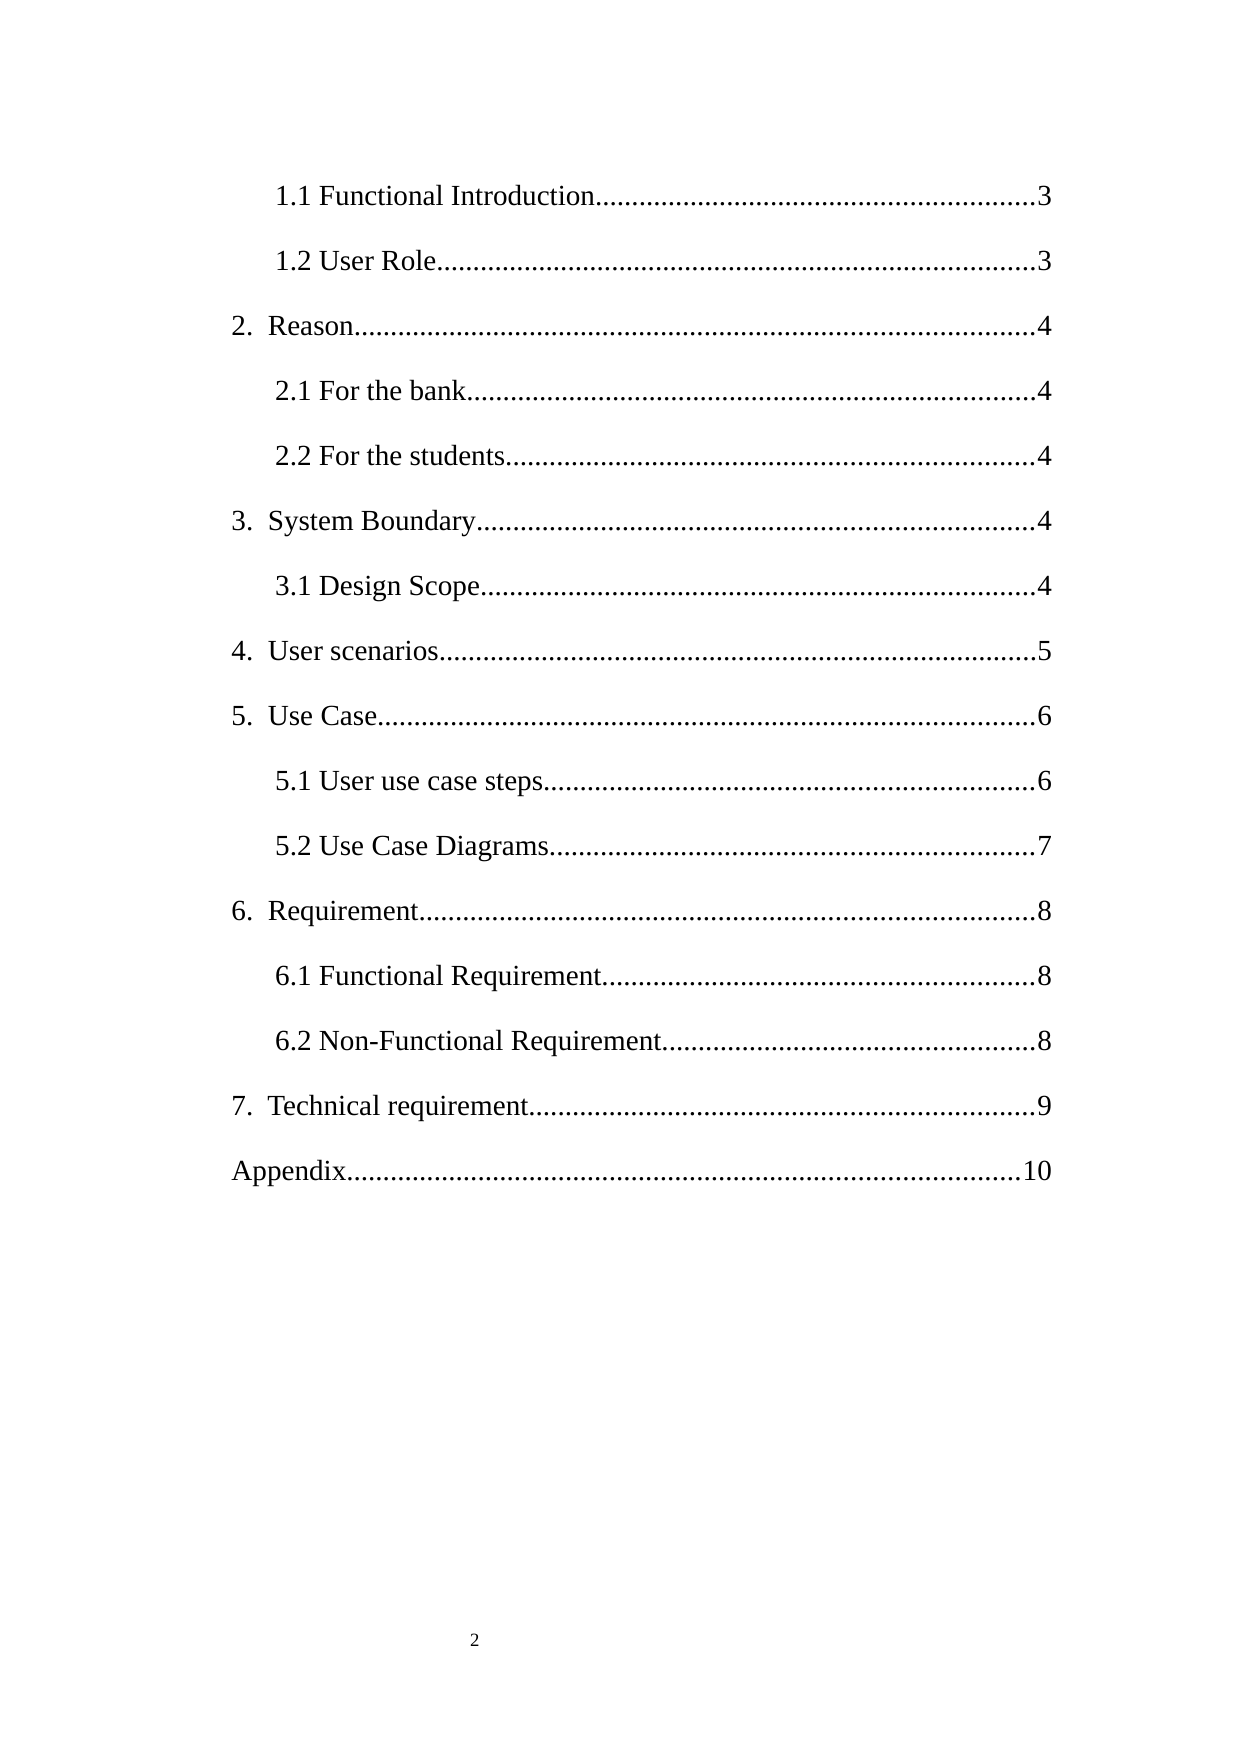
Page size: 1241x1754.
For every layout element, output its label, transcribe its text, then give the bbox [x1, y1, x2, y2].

text 1.1 Functional Introduction 3 [275, 162, 1053, 227]
text 3. System Boundary 4 [231, 487, 1053, 552]
text 6.1 Functional Requirement 8 [275, 942, 1053, 1007]
text 4. User scenarios 5 [231, 617, 1053, 682]
text 5. Use Case 6 [231, 682, 1053, 747]
text 2.2 For the students 4 [275, 422, 1053, 487]
text 5.1 User use case steps 6 [275, 747, 1053, 812]
text 3.1 Design Scope 4 [275, 552, 1053, 617]
text 1.2 User Role 3 [275, 227, 1053, 292]
text 2.1 For the bank 4 [275, 357, 1053, 422]
text 6.2 Non-Functional Requirement 8 [275, 1007, 1053, 1072]
text 2. Reason 4 [231, 292, 1053, 357]
text 5.2 Use Case Diagrams 7 [275, 812, 1053, 877]
text Appendix 10 [231, 1137, 1053, 1202]
text 7. Technical requirement 9 [231, 1072, 1053, 1137]
text 6. Requirement 8 [231, 877, 1053, 942]
